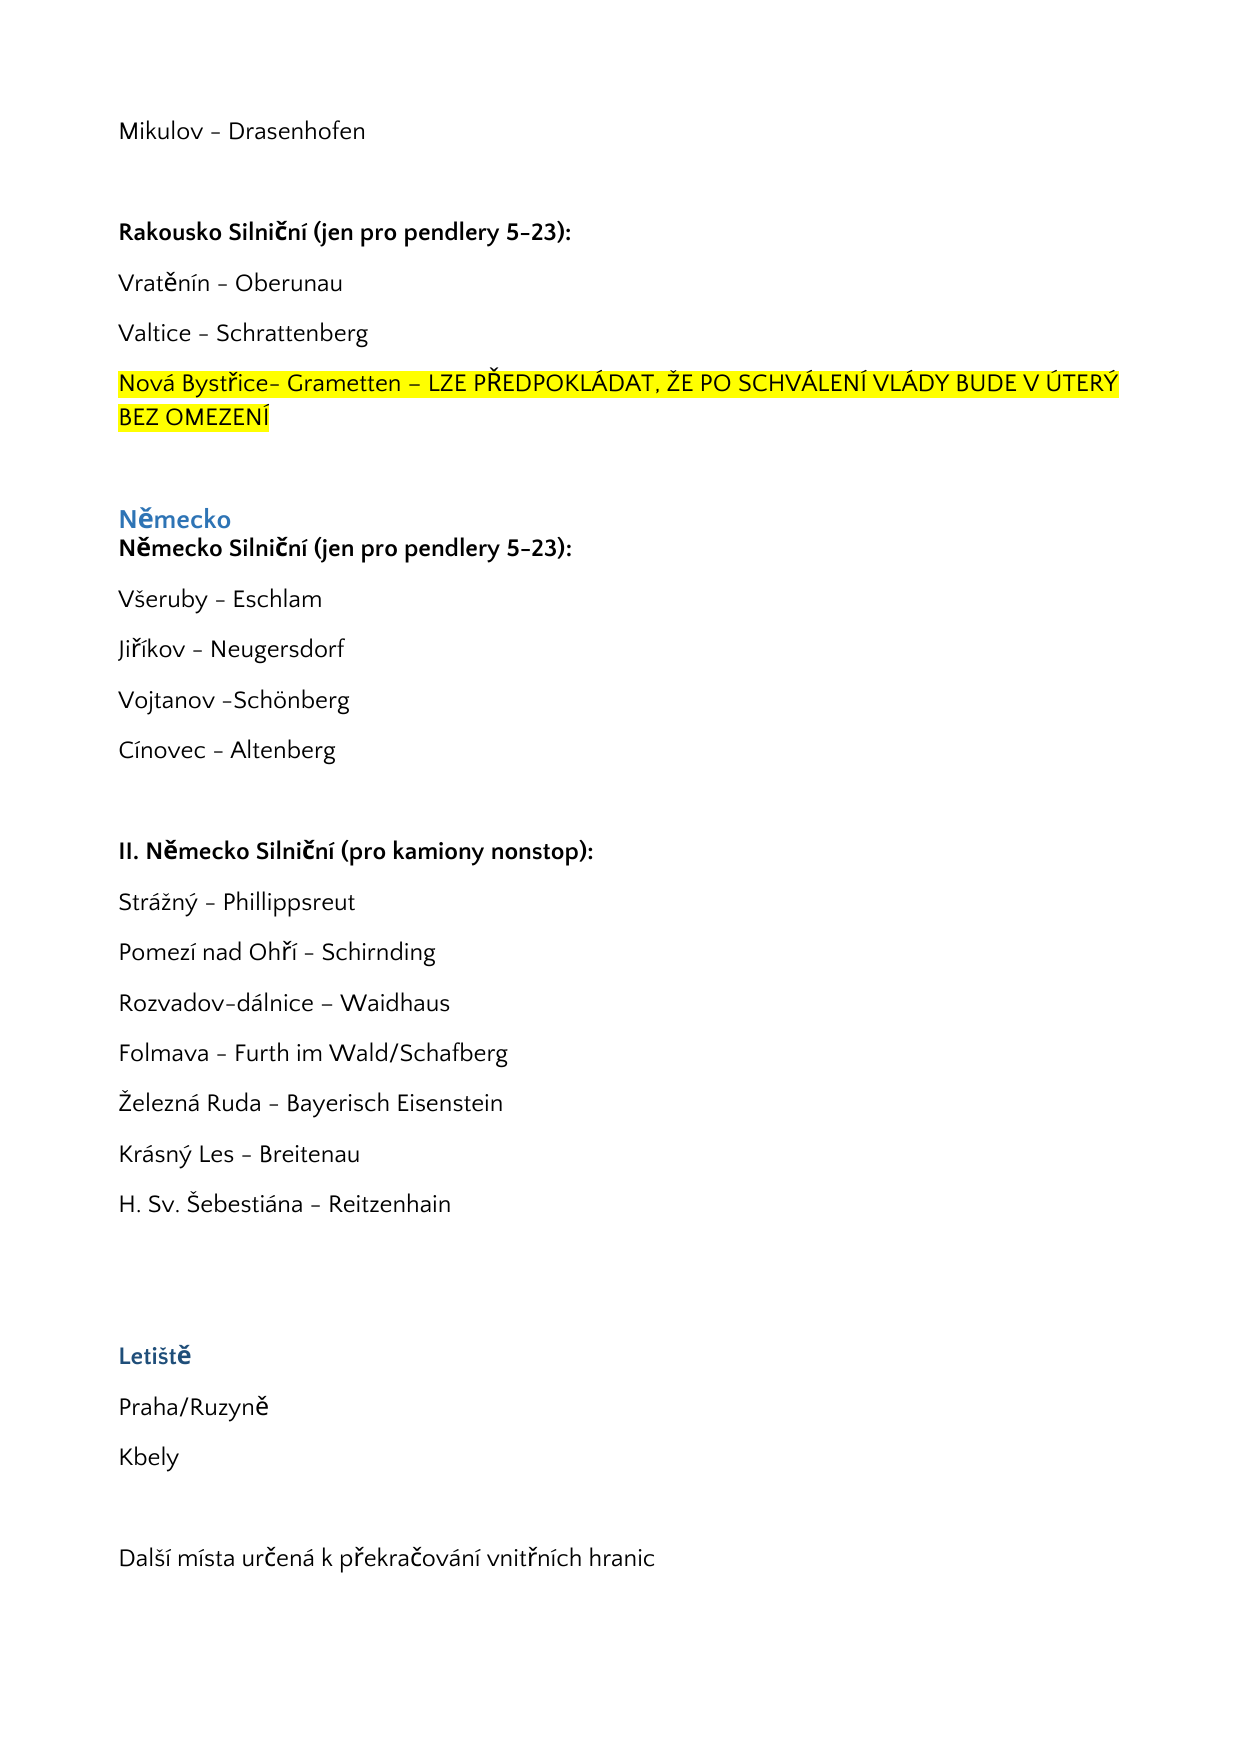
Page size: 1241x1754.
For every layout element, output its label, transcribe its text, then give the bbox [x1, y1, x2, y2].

text Nová Bystřice- Grametten – LZE PŘEDPOKLÁDAT, ŽE PO SCHVÁLENÍ VLÁDY BUDE V ÚTERÝ BEZ OMEZENÍ [118, 371, 1122, 432]
text Valtice - Schrattenberg [118, 320, 1122, 348]
text Vojtanov -Schönberg [118, 687, 1122, 714]
text Německo Silniční (jen pro pendlery 5-23): [118, 536, 1122, 563]
text Krásný Les - Breitenau [118, 1141, 1122, 1169]
text H. Sv. Šebestiána - Reitzenhain [118, 1191, 1122, 1219]
text Kbely [118, 1444, 1122, 1472]
text Další místa určená k překračování vnitřních hranic [118, 1546, 1122, 1573]
text Rozvadov-dálnice – Waidhaus [118, 990, 1122, 1017]
text Vratěnín - Oberunau [118, 270, 1122, 297]
text Železná Ruda - Bayerisch Eisenstein [118, 1091, 1122, 1118]
subtitle Německo [118, 506, 1122, 536]
text Všeruby - Eschlam [118, 586, 1122, 614]
text Letiště [118, 1343, 1122, 1371]
text Strážný - Phillippsreut [118, 889, 1122, 917]
text Cínovec - Altenberg [118, 737, 1122, 765]
text Rakousko Silniční (jen pro pendlery 5-23): [118, 219, 1122, 247]
text Pomezí nad Ohří - Schirnding [118, 939, 1122, 967]
text Mikulov - Drasenhofen [118, 118, 1122, 146]
text II. Německo Silniční (pro kamiony nonstop): [118, 838, 1122, 866]
text Jiříkov - Neugersdorf [118, 636, 1122, 664]
text Praha/Ruzyně [118, 1394, 1122, 1422]
text Folmava - Furth im Wald/Schafberg [118, 1040, 1122, 1068]
